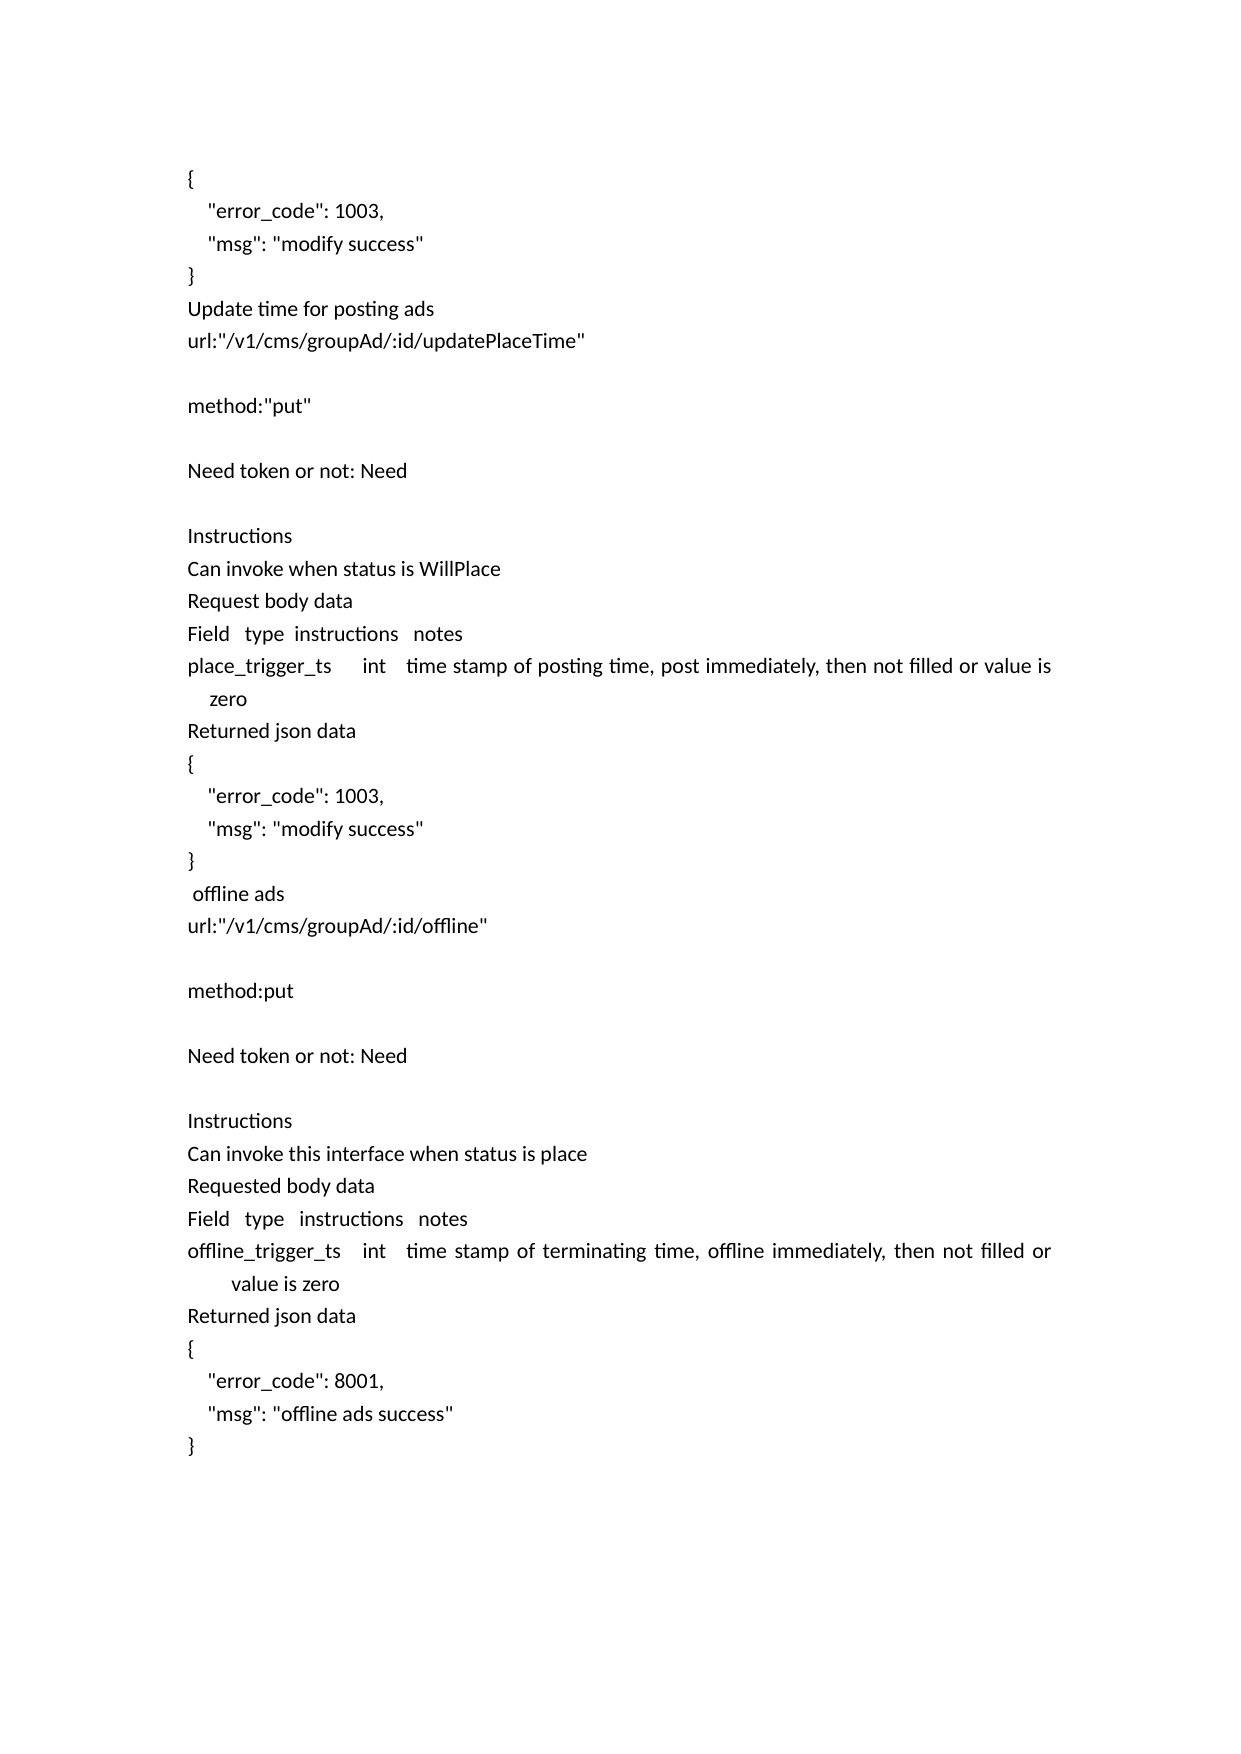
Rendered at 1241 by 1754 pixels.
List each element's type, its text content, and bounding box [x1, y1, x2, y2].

text Returned json data [187, 714, 1053, 747]
text Instructions [187, 519, 1053, 552]
text { [187, 162, 1053, 194]
text place_trigger_ts int time stamp of posting time, post immediately, then not filled or value is zero [187, 649, 1053, 714]
text Can invoke this interface when status is place [187, 1137, 1053, 1169]
text } [187, 1429, 1053, 1462]
text } [187, 844, 1053, 877]
text "msg": "modify success" [187, 227, 1053, 259]
text Update time for posting ads [187, 292, 1053, 324]
text "msg": "offline ads success" [187, 1397, 1053, 1429]
text offline_trigger_ts int time stamp of terminating time, offline immediately, then not filled or value is zero [187, 1234, 1053, 1299]
text Field type instructions notes [187, 1202, 1053, 1234]
text method:put [187, 974, 1053, 1007]
text "error_code": 8001, [187, 1364, 1053, 1397]
text Can invoke when status is WillPlace [187, 552, 1053, 584]
text "error_code": 1003, [187, 779, 1053, 812]
text url:"/v1/cms/groupAd/:id/offline" [187, 909, 1053, 942]
text offline ads [187, 877, 1053, 909]
text Field type instructions notes [187, 617, 1053, 649]
text url:"/v1/cms/groupAd/:id/updatePlaceTime" [187, 324, 1053, 357]
text "error_code": 1003, [187, 194, 1053, 227]
text } [187, 259, 1053, 292]
text Need token or not: Need [187, 454, 1053, 487]
text method:"put" [187, 389, 1053, 422]
text Request body data [187, 584, 1053, 617]
text "msg": "modify success" [187, 812, 1053, 844]
text Need token or not: Need [187, 1039, 1053, 1072]
text { [187, 747, 1053, 779]
text { [187, 1332, 1053, 1364]
text Requested body data [187, 1169, 1053, 1202]
text Instructions [187, 1104, 1053, 1137]
text Returned json data [187, 1299, 1053, 1332]
